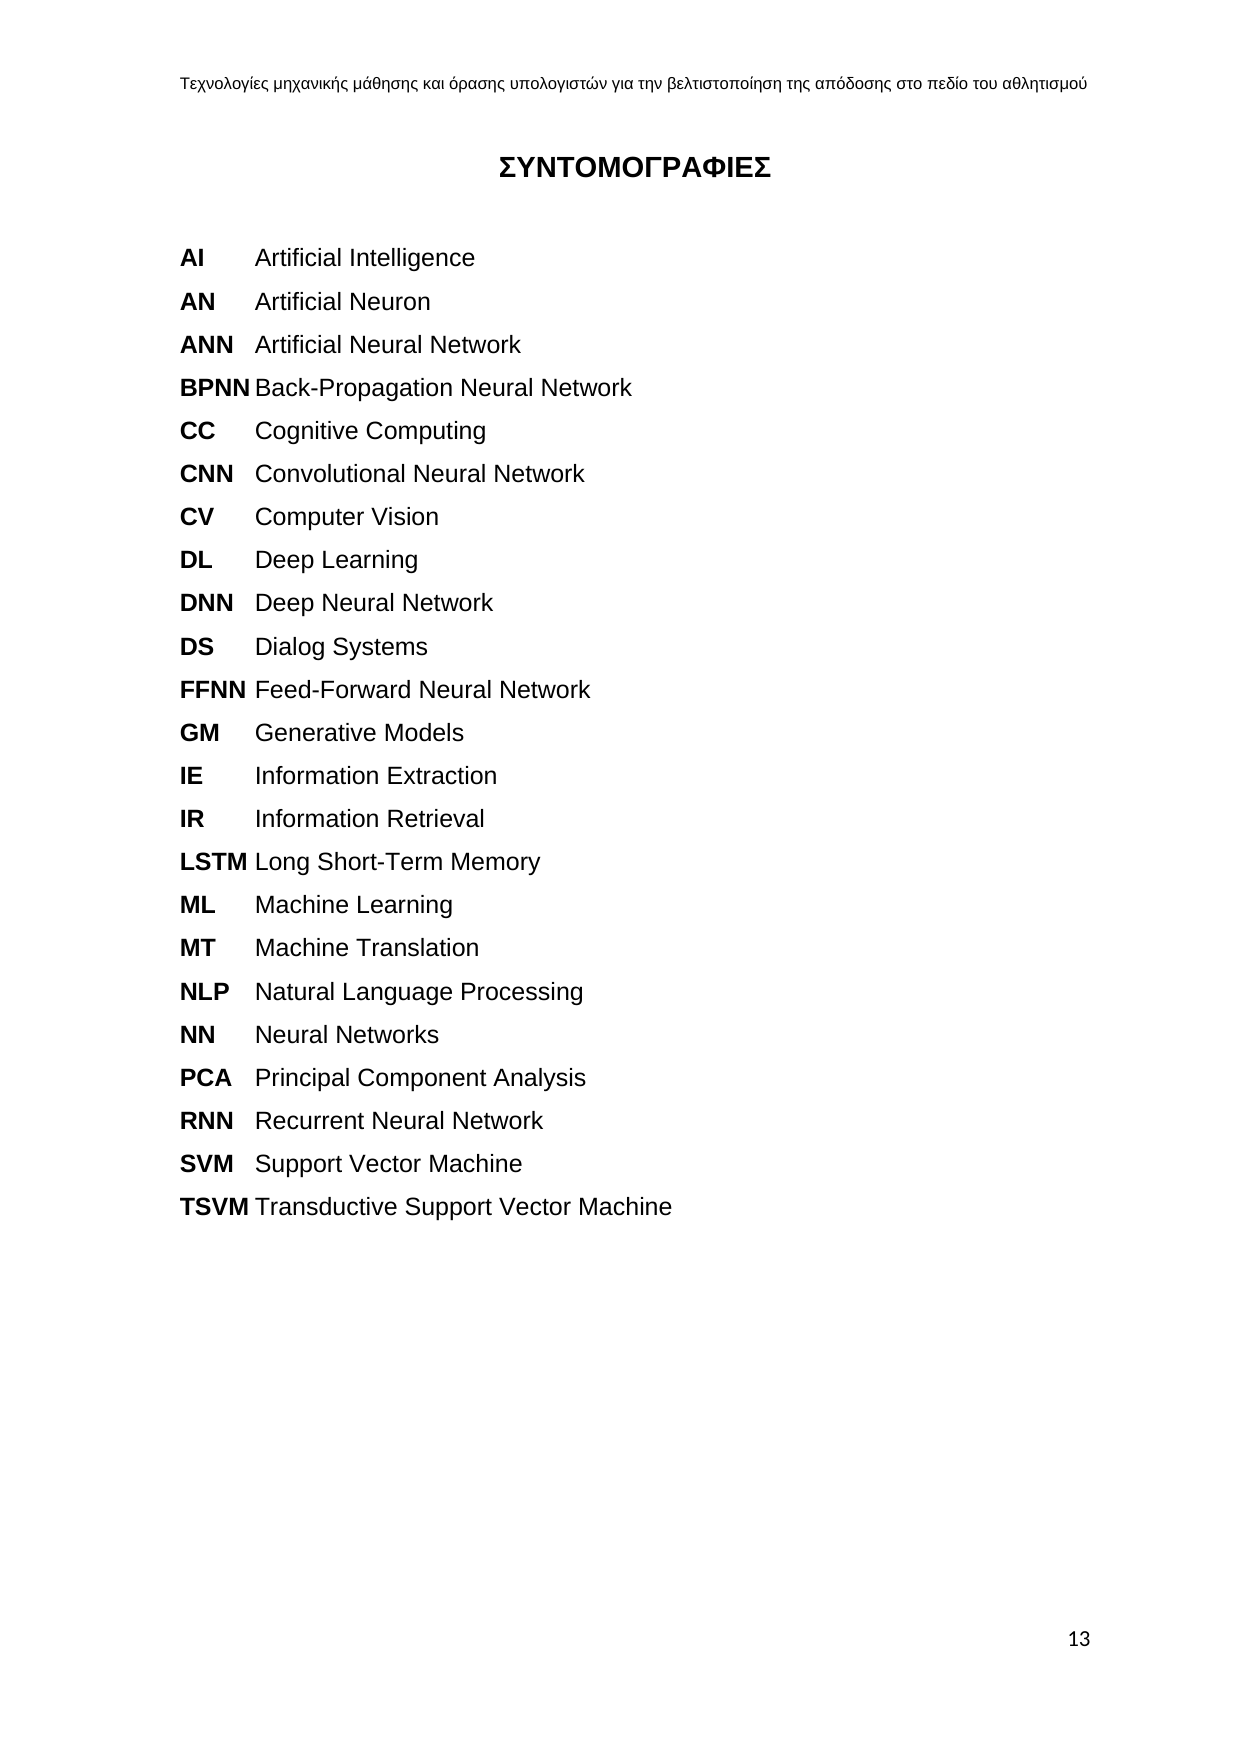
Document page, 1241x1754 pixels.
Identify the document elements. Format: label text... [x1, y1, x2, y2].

text TSVM Transductive Support Vector Machine [179, 1192, 1090, 1221]
text ΣΥΝΤΟΜΟΓΡΑΦΙΕΣ [179, 150, 1090, 183]
text DNN Deep Neural Network [179, 588, 1090, 617]
text CNN Convolutional Neural Network [179, 459, 1090, 488]
text DS Dialog Systems [179, 632, 1090, 660]
text ML Machine Learning [179, 890, 1090, 919]
text SVM Support Vector Machine [179, 1149, 1090, 1178]
text AN Artificial Neuron [179, 287, 1090, 315]
text NN Neural Networks [179, 1020, 1090, 1048]
text PCA Principal Component Analysis [179, 1063, 1090, 1092]
text CC Cognitive Computing [179, 416, 1090, 445]
text BPNN Back-Propagation Neural Network [179, 373, 1090, 402]
text RNN Recurrent Neural Network [179, 1106, 1090, 1135]
text FFNN Feed-Forward Neural Network [179, 675, 1090, 703]
text NLP Natural Language Processing [179, 977, 1090, 1005]
text GM Generative Models [179, 718, 1090, 747]
text IE Information Extraction [179, 761, 1090, 790]
text LSTM Long Short-Term Memory [179, 847, 1090, 876]
text IR Information Retrieval [179, 804, 1090, 833]
text CV Computer Vision [179, 502, 1090, 531]
text AI Artificial Intelligence [179, 243, 1090, 272]
text MT Machine Translation [179, 933, 1090, 962]
text ANN Artificial Neural Network [179, 330, 1090, 358]
text DL Deep Learning [179, 545, 1090, 574]
